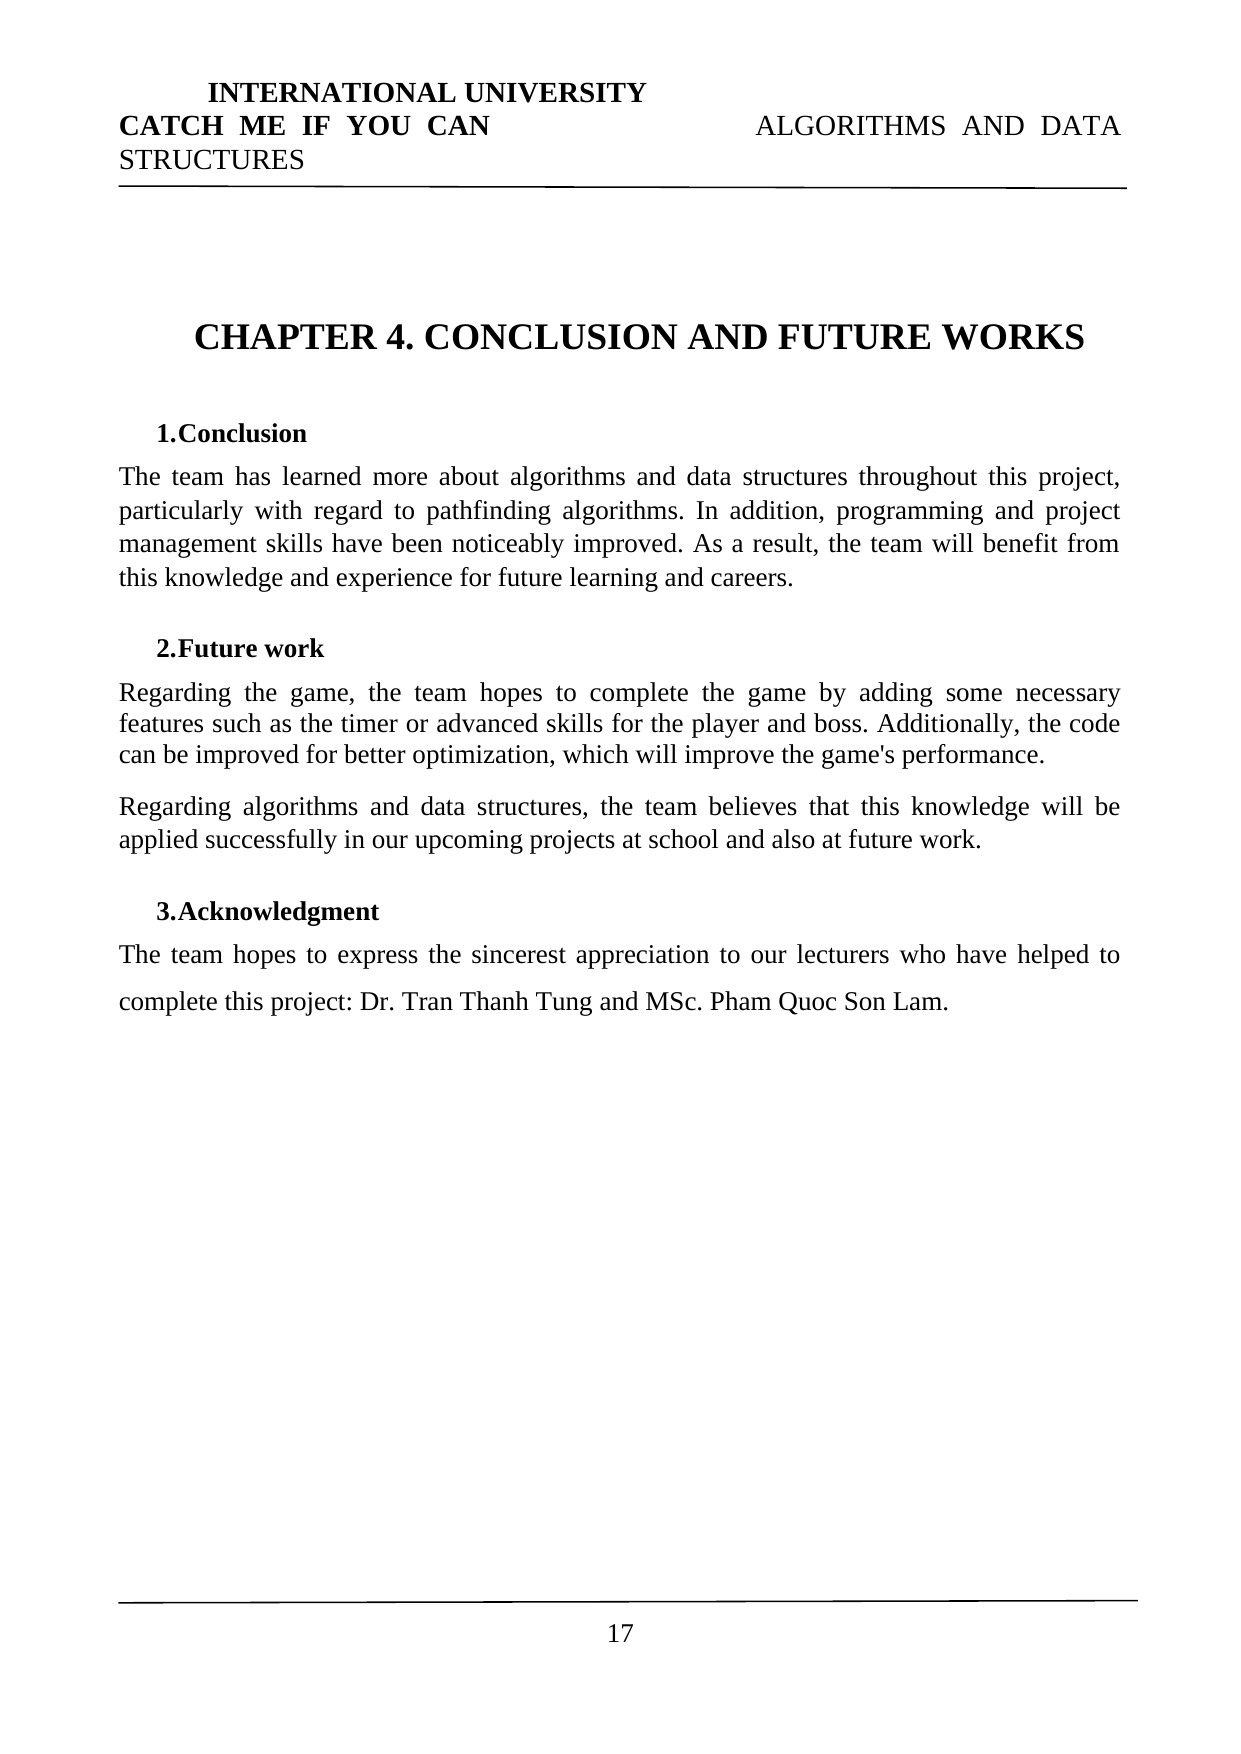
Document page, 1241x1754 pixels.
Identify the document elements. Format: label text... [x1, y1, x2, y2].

subtitle Acknowledgment [156, 894, 1122, 926]
subtitle Conclusion [156, 417, 1122, 448]
text Regarding the game, the team hopes to complete the game by adding some necessary features such as the timer or advanced skills for the player and boss. Additionally, the code can be improved for better optimization, which will improve the game's performance. [118, 676, 1122, 769]
text The team hopes to express the sincerest appreciation to our lecturers who have helped to complete this project: Dr. Tran Thanh Tung and MSc. Pham Quoc Son Lam. [118, 938, 1122, 1016]
text Regarding algorithms and data structures, the team believes that this knowledge will be applied successfully in our upcoming projects at school and also at future work. [118, 790, 1122, 855]
text The team has learned more about algorithms and data structures throughout this project, particularly with regard to pathfinding algorithms. In addition, programming and project management skills have been noticeably improved. As a result, the team will benefit from this knowledge and experience for future learning and careers. [118, 460, 1122, 592]
subtitle CHAPTER 4. CONCLUSION AND FUTURE WORKS [156, 314, 1122, 358]
subtitle Future work [156, 632, 1122, 663]
